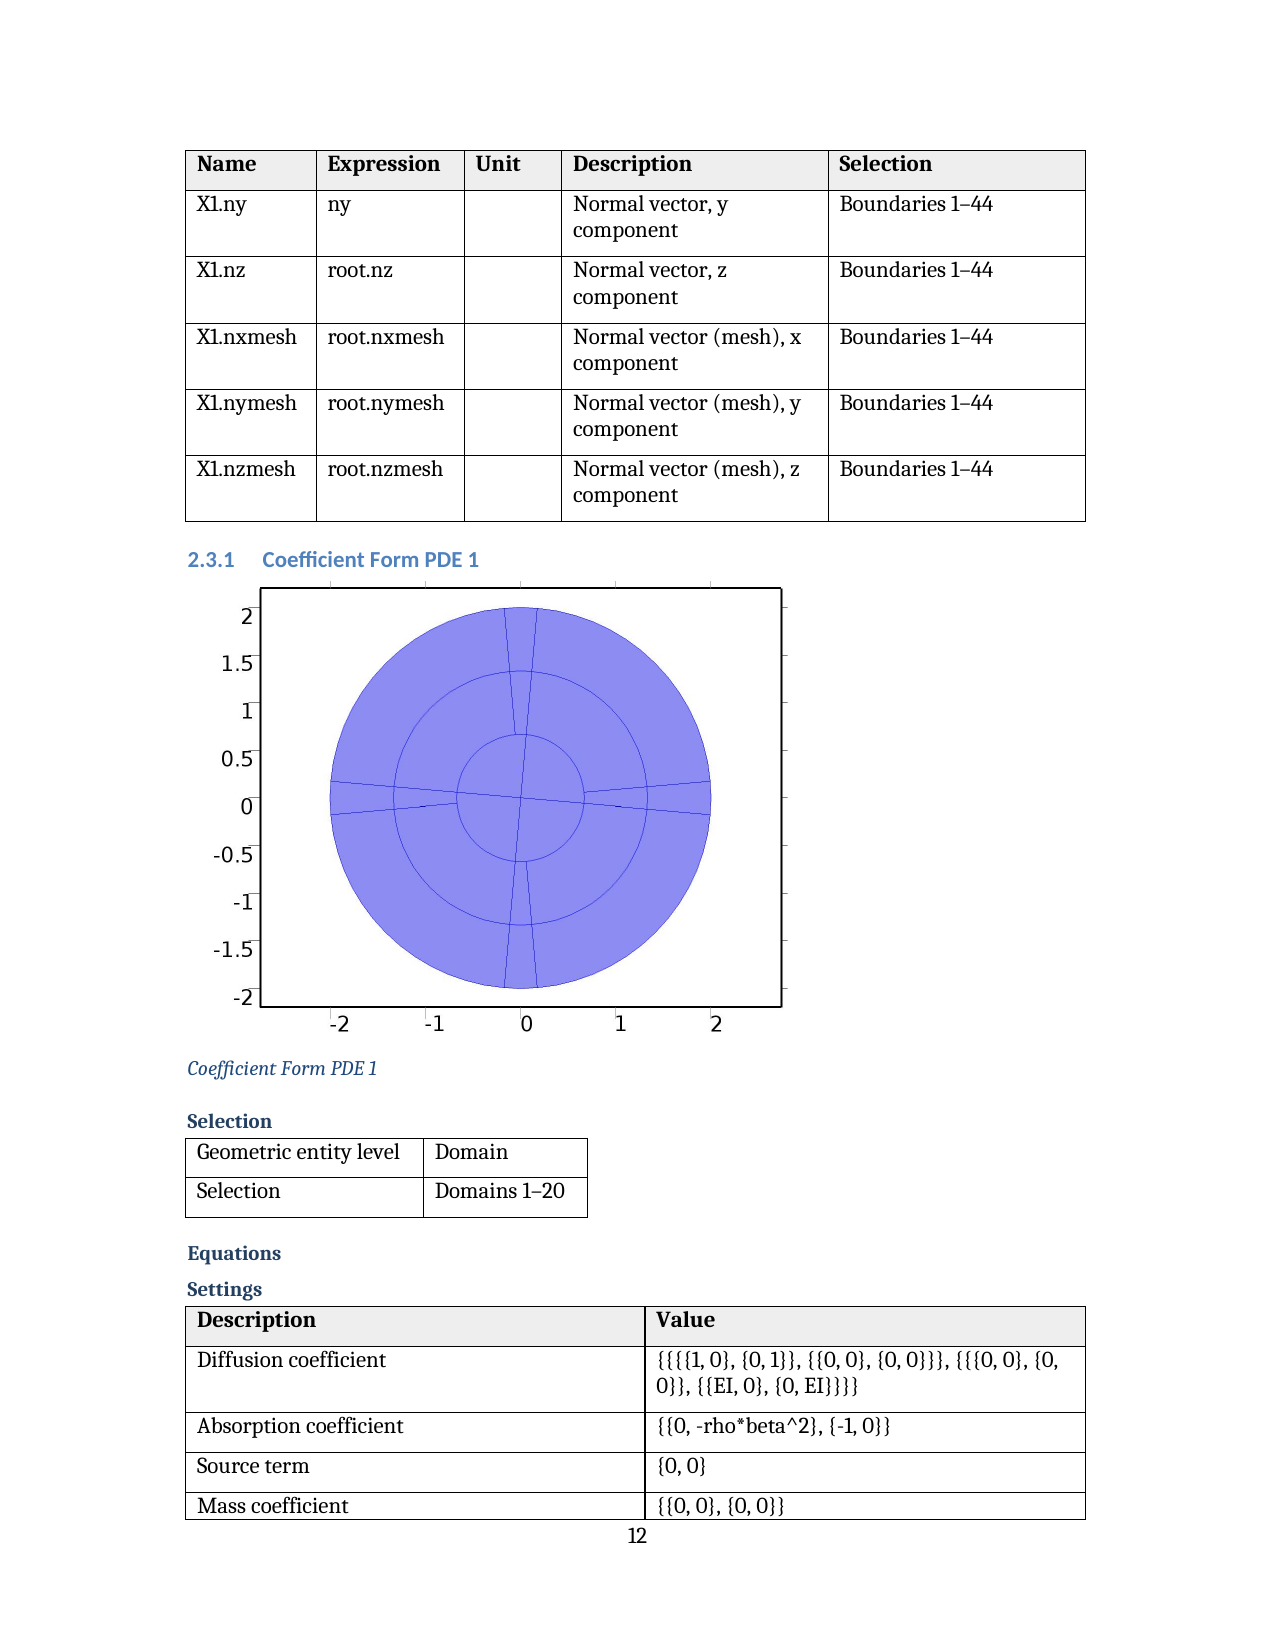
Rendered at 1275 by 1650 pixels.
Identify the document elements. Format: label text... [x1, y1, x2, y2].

table_cell Selection [186, 1178, 423, 1217]
table_header Selection [829, 151, 1085, 190]
table_cell {{0, 0}, {0, 0}} [646, 1493, 1085, 1519]
table_cell root.nxmesh [317, 324, 464, 389]
table_cell X1.nymesh [186, 390, 316, 455]
table_header Name [186, 151, 316, 190]
table_header Unit [465, 151, 561, 190]
table_header Expression [317, 151, 464, 190]
table_cell Boundaries 1–44 [829, 324, 1085, 389]
table_cell {0, 0} [646, 1453, 1085, 1492]
table_header Value [646, 1307, 1085, 1346]
text Selection [187, 1109, 1087, 1133]
table_cell {{0, -rho*beta^2}, {-1, 0}} [646, 1413, 1085, 1452]
table_cell [465, 390, 561, 455]
table_header Domain [424, 1139, 587, 1177]
table_cell Normal vector (mesh), z component [562, 456, 828, 521]
table_header Description [186, 1307, 644, 1346]
table_cell root.nymesh [317, 390, 464, 455]
table_cell {{{{1, 0}, {0, 1}}, {{0, 0}, {0, 0}}}, {{{0, 0}, {0, 0}}, {{EI, 0}, {0, EI}}}} [646, 1347, 1085, 1412]
table_cell X1.nzmesh [186, 456, 316, 521]
table_cell [465, 257, 561, 322]
table_cell Boundaries 1–44 [829, 257, 1085, 322]
table_cell Normal vector (mesh), x component [562, 324, 828, 389]
table_cell root.nzmesh [317, 456, 464, 521]
table_cell root.nz [317, 257, 464, 322]
table_cell Boundaries 1–44 [829, 456, 1085, 521]
table_cell X1.nz [186, 257, 316, 322]
table_cell Diffusion coefficient [186, 1347, 644, 1412]
table_cell Source term [186, 1453, 644, 1492]
table_cell Normal vector, z component [562, 257, 828, 322]
picture [187, 581, 788, 1032]
subtitle Coefficient Form PDE 1 [187, 545, 1087, 573]
table_header Geometric entity level [186, 1139, 423, 1177]
table_cell X1.nxmesh [186, 324, 316, 389]
table_cell X1.ny [186, 191, 316, 256]
text Equations [187, 1241, 1087, 1265]
table_cell Domains 1–20 [424, 1178, 587, 1217]
table_cell Normal vector (mesh), y component [562, 390, 828, 455]
table_cell Boundaries 1–44 [829, 191, 1085, 256]
table_cell Mass coefficient [186, 1493, 644, 1519]
table_cell Absorption coefficient [186, 1413, 644, 1452]
text Settings [187, 1278, 1087, 1302]
table_cell [465, 456, 561, 521]
table_cell [465, 324, 561, 389]
table_cell ny [317, 191, 464, 256]
text Coefficient Form PDE 1 [187, 1056, 1087, 1080]
table_cell Normal vector, y component [562, 191, 828, 256]
table_header Description [562, 151, 828, 190]
table_cell Boundaries 1–44 [829, 390, 1085, 455]
table_cell [465, 191, 561, 256]
